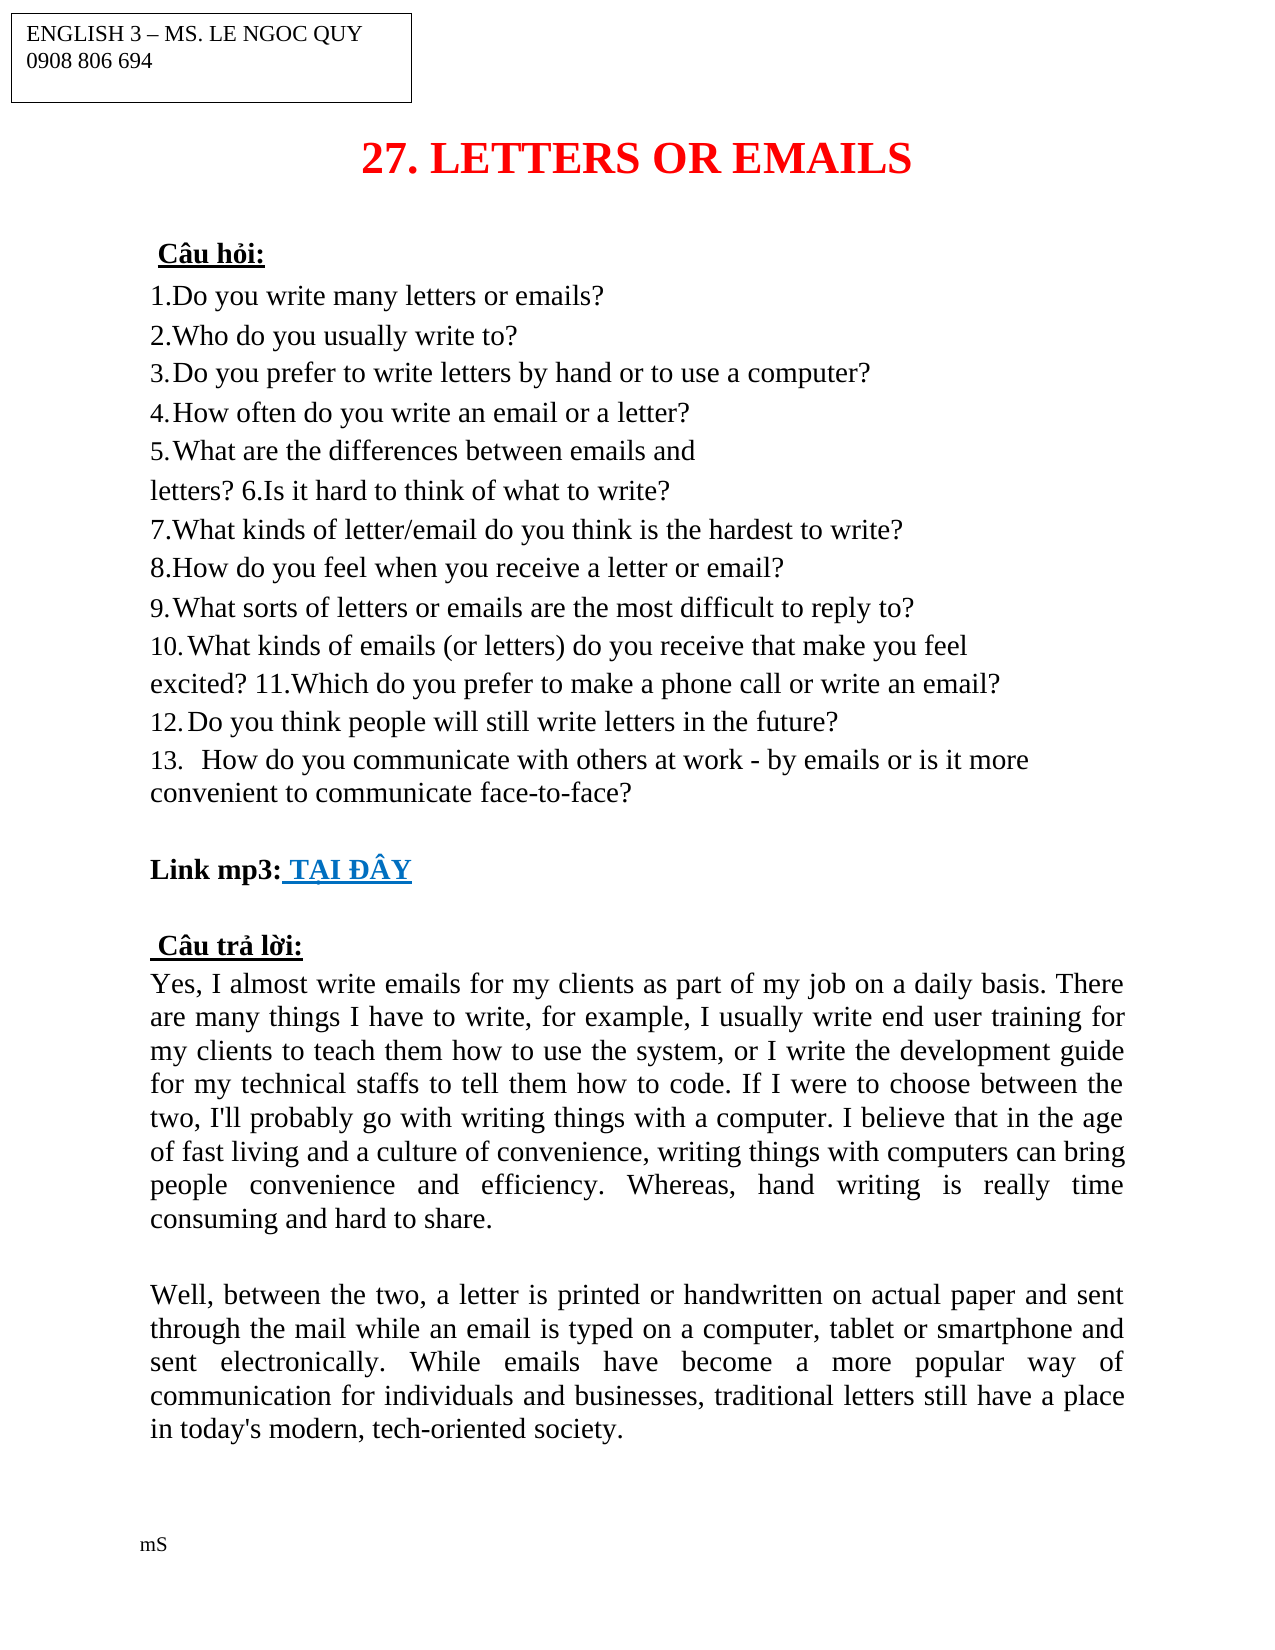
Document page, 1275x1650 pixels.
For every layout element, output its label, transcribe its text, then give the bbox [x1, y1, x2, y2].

subtitle 27. LETTERS OR EMAILS [361, 131, 1150, 184]
list What are the differences between emails and letters? 6.Is it hard to think of what to write? [150, 433, 787, 506]
text Well, between the two, a letter is printed or handwritten on actual paper and sent through the mail while an email is typed on a computer, tablet or smartphone and sent electronically. While emails have become a more popular way of communication for individuals and businesses, traditional letters still have a place in today's modern, tech-oriented society. [150, 1277, 1125, 1445]
list What sorts of letters or emails are the most difficult to reply to? [150, 590, 1150, 624]
text 7.What kinds of letter/email do you think is the hardest to write? 8.How do you feel when you receive a letter or email? [150, 512, 947, 584]
text Câu trả lời: [150, 928, 1150, 962]
list How do you communicate with others at work - by emails or is it more convenient to communicate face-to-face? [150, 742, 1125, 809]
list Do you prefer to write letters by hand or to use a computer? [150, 357, 1150, 389]
text 1.Do you write many letters or emails? 2.Who do you usually write to? [150, 278, 637, 351]
list Do you think people will still write letters in the future? [150, 704, 1150, 737]
list How often do you write an email or a letter? [150, 395, 1150, 429]
subtitle Link mp3: TẠI ĐÂY [150, 852, 1150, 886]
list What kinds of emails (or letters) do you receive that make you feel excited? 11.Which do you prefer to make a phone call or write an email? [150, 628, 1071, 699]
subtitle Câu hỏi: [150, 236, 1150, 269]
text Yes, I almost write emails for my clients as part of my job on a daily basis. There are many things I have to write, for example, I usually write end user training for my clients to teach them how to use the system, or I write the development guide for my technical staffs to tell them how to code. If I were to choose between the two, I'll probably go with writing things with a computer. I believe that in the age of fast living and a culture of convenience, writing things with computers can bring people convenience and efficiency. Whereas, hand writing is really time consuming and hard to share. [150, 966, 1125, 1234]
